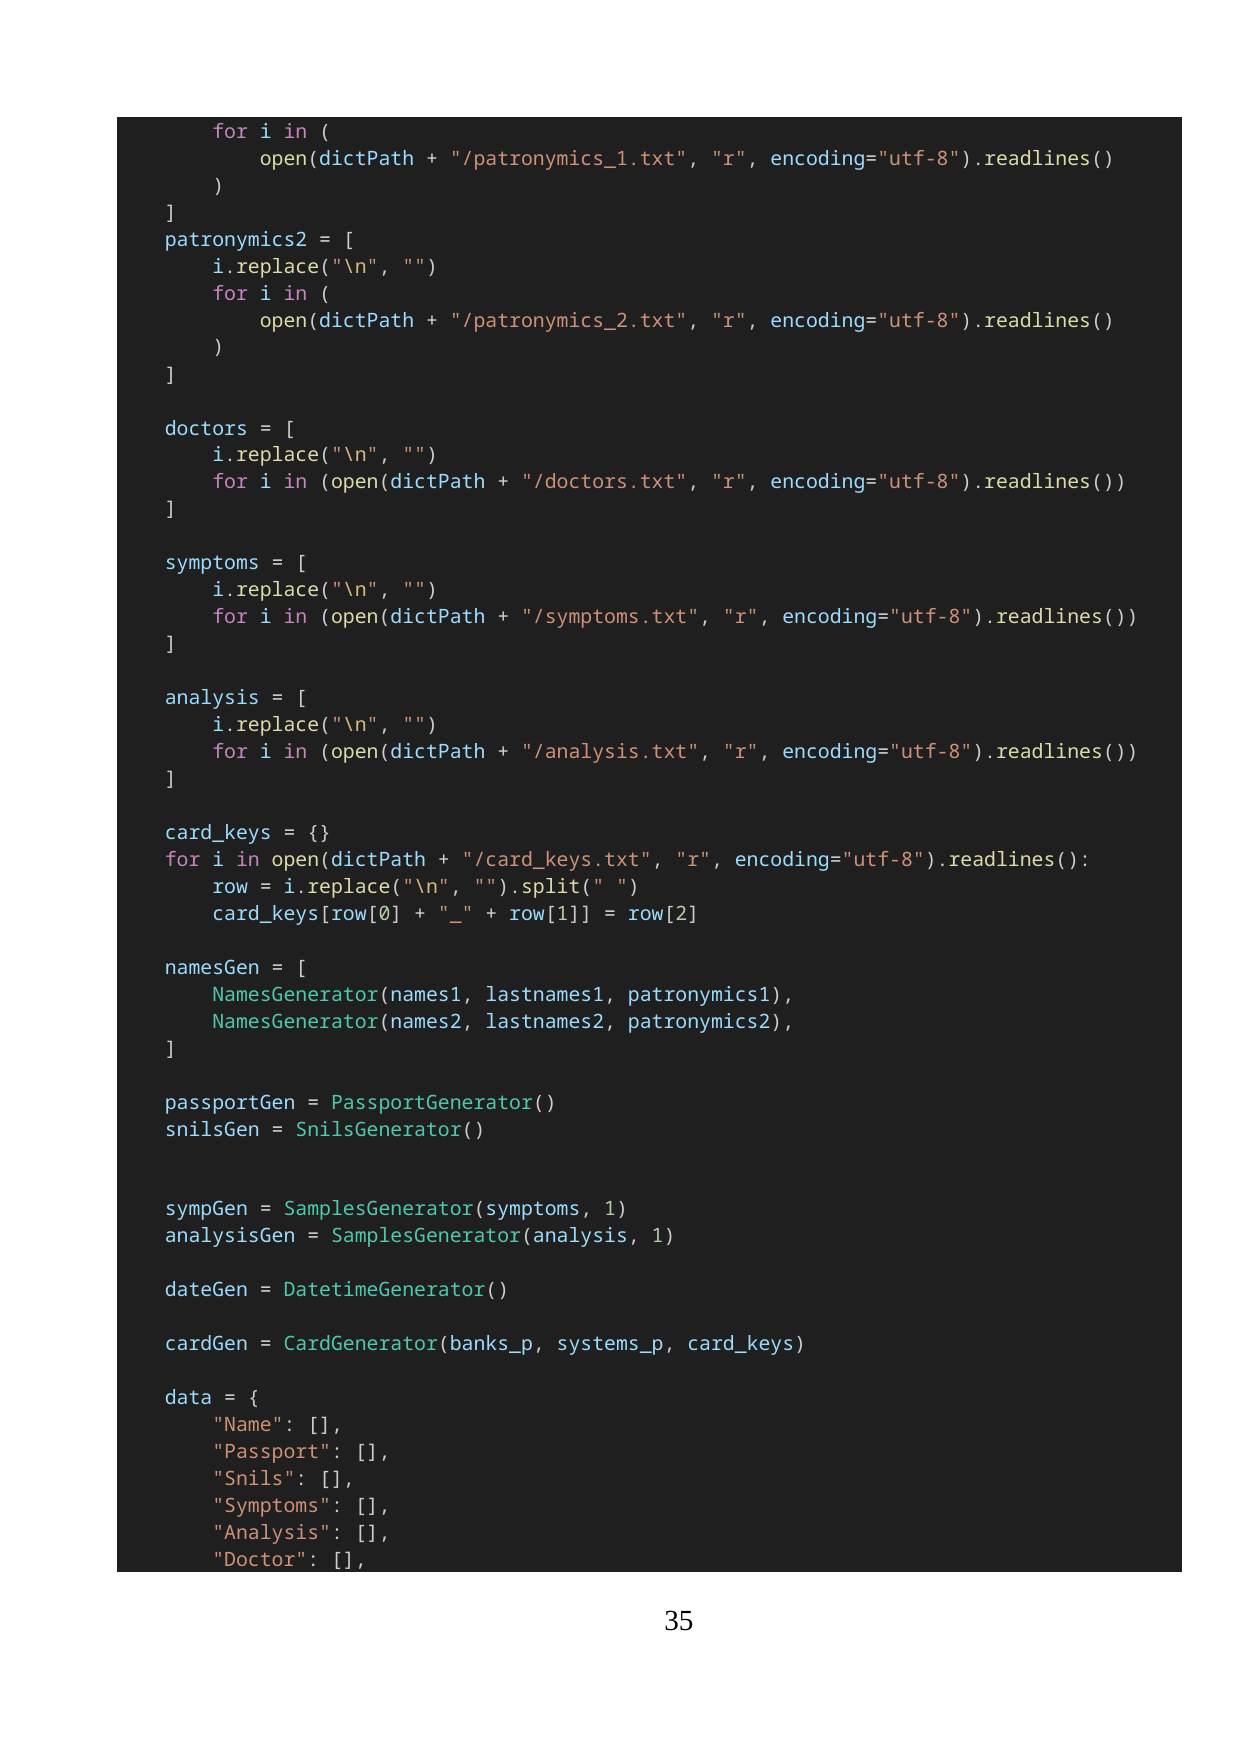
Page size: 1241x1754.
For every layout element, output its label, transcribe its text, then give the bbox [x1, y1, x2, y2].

text ] [117, 198, 1182, 225]
text doctors = [ [117, 414, 1182, 441]
text ] [117, 495, 1182, 522]
text for i in open(dictPath + "/card_keys.txt", "r", encoding="utf-8").readlines(): [117, 845, 1182, 872]
text sympGen = SamplesGenerator(symptoms, 1) [117, 1194, 1182, 1221]
text ) [117, 333, 1182, 360]
text data = { [117, 1383, 1182, 1410]
text "Name": [], [117, 1410, 1182, 1437]
text passportGen = PassportGenerator() [117, 1088, 1182, 1115]
text "Symptoms": [], [117, 1491, 1182, 1518]
text ] [117, 1034, 1182, 1061]
text for i in (open(dictPath + "/analysis.txt", "r", encoding="utf-8").readlines()) [117, 737, 1182, 764]
text card_keys = {} [117, 818, 1182, 845]
text ] [117, 629, 1182, 657]
text "Doctor": [], [117, 1545, 1182, 1572]
text analysis = [ [117, 683, 1182, 711]
text NamesGenerator(names1, lastnames1, patronymics1), [117, 980, 1182, 1007]
text NamesGenerator(names2, lastnames2, patronymics2), [117, 1007, 1182, 1034]
text namesGen = [ [117, 953, 1182, 980]
text patronymics2 = [ [117, 225, 1182, 252]
text cardGen = CardGenerator(banks_p, systems_p, card_keys) [117, 1329, 1182, 1356]
text i.replace("\n", "") [117, 441, 1182, 468]
text card_keys[row[0] + "_" + row[1]] = row[2] [117, 899, 1182, 926]
text snilsGen = SnilsGenerator() [117, 1115, 1182, 1142]
text open(dictPath + "/patronymics_1.txt", "r", encoding="utf-8").readlines() [117, 144, 1182, 171]
text i.replace("\n", "") [117, 252, 1182, 279]
text analysisGen = SamplesGenerator(analysis, 1) [117, 1221, 1182, 1248]
text for i in ( [117, 117, 1182, 144]
text dateGen = DatetimeGenerator() [117, 1275, 1182, 1302]
text open(dictPath + "/patronymics_2.txt", "r", encoding="utf-8").readlines() [117, 306, 1182, 333]
text "Analysis": [], [117, 1518, 1182, 1545]
text i.replace("\n", "") [117, 711, 1182, 737]
text i.replace("\n", "") [117, 576, 1182, 603]
text ] [117, 360, 1182, 387]
text symptoms = [ [117, 549, 1182, 576]
text "Passport": [], [117, 1437, 1182, 1464]
text ) [117, 171, 1182, 198]
text ] [117, 764, 1182, 791]
text row = i.replace("\n", "").split(" ") [117, 872, 1182, 899]
text for i in ( [117, 279, 1182, 306]
text for i in (open(dictPath + "/doctors.txt", "r", encoding="utf-8").readlines()) [117, 468, 1182, 495]
text "Snils": [], [117, 1464, 1182, 1491]
text for i in (open(dictPath + "/symptoms.txt", "r", encoding="utf-8").readlines()) [117, 603, 1182, 629]
